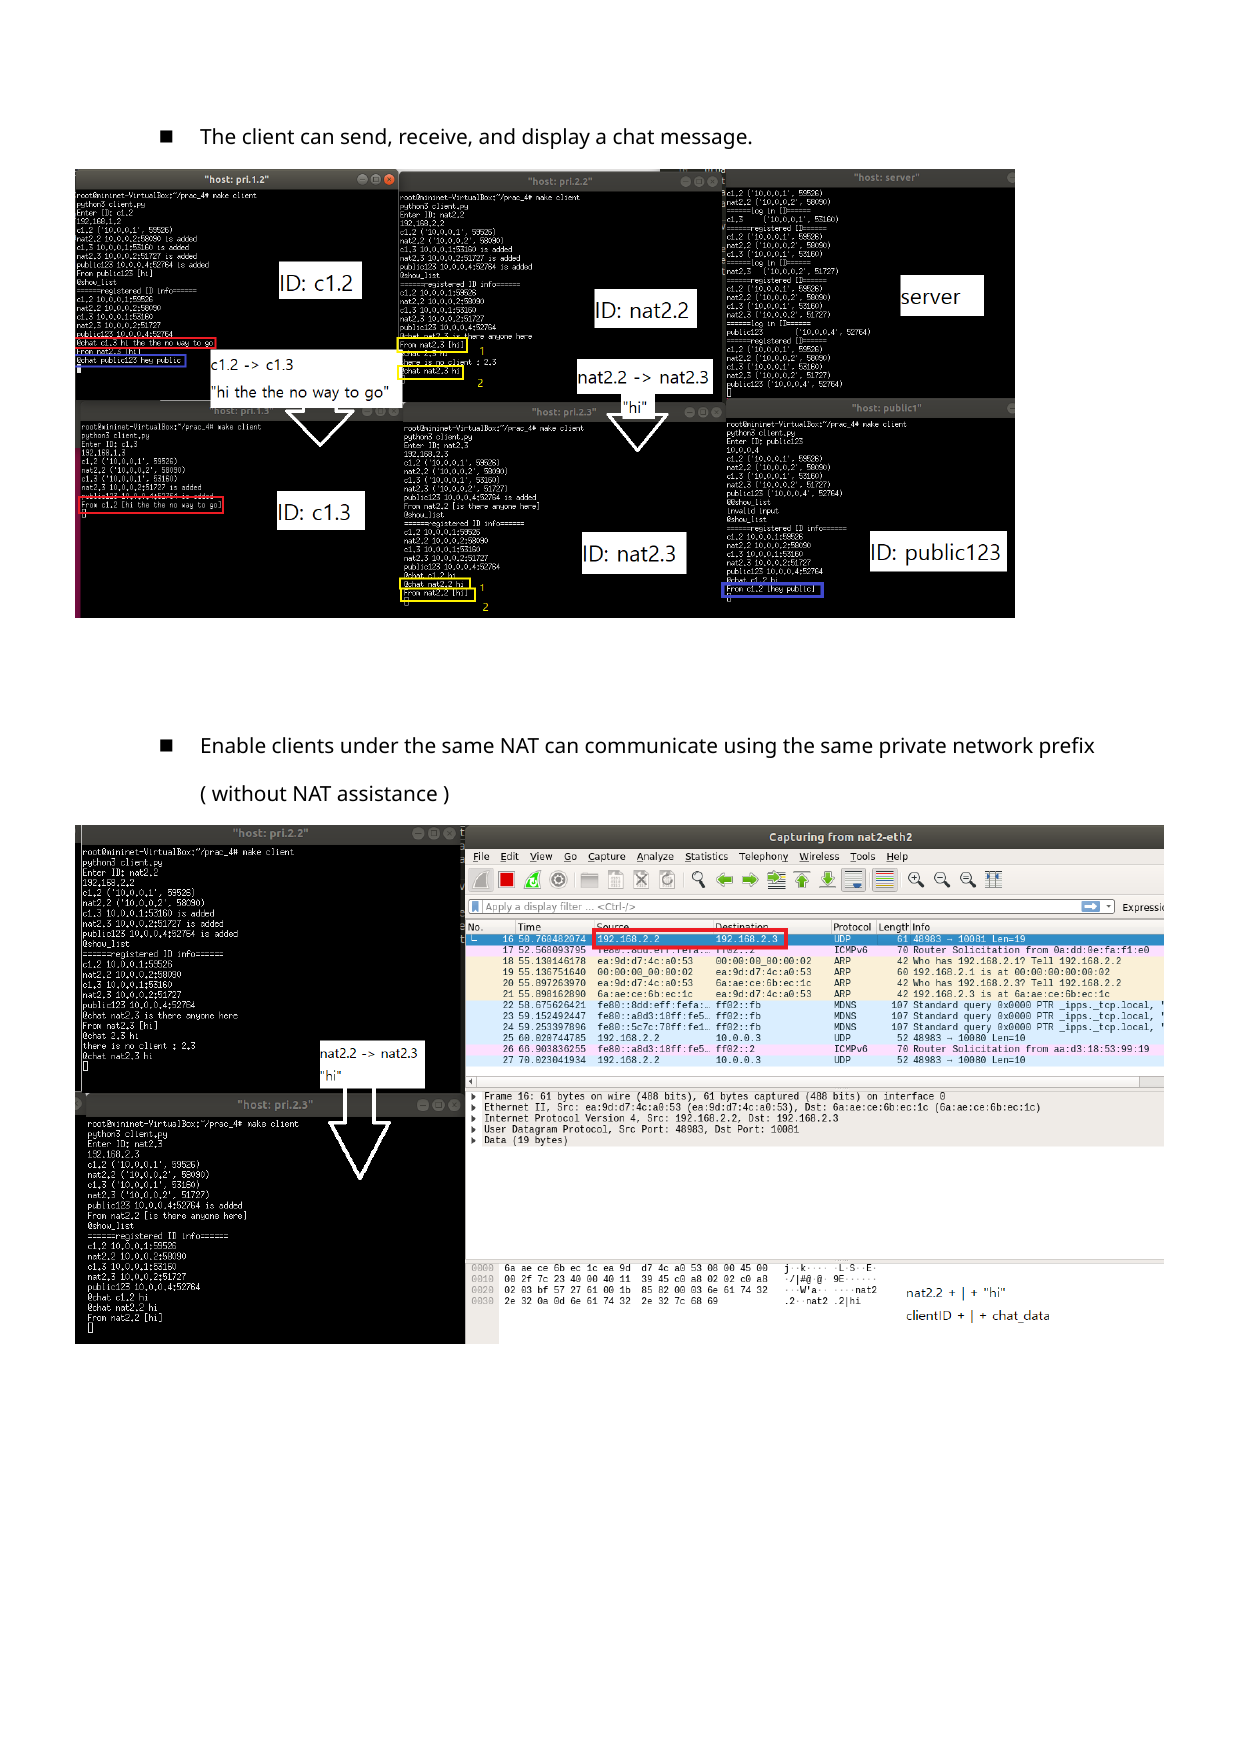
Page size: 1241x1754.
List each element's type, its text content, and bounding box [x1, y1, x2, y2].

picture [75, 169, 1015, 618]
picture [75, 825, 1164, 1344]
text ( without NAT assistance ) [158, 779, 1165, 807]
list The client can send, receive, and display a chat message. [158, 122, 1165, 151]
list Enable clients under the same NAT can communicate using the same private network prefix [158, 731, 1165, 760]
